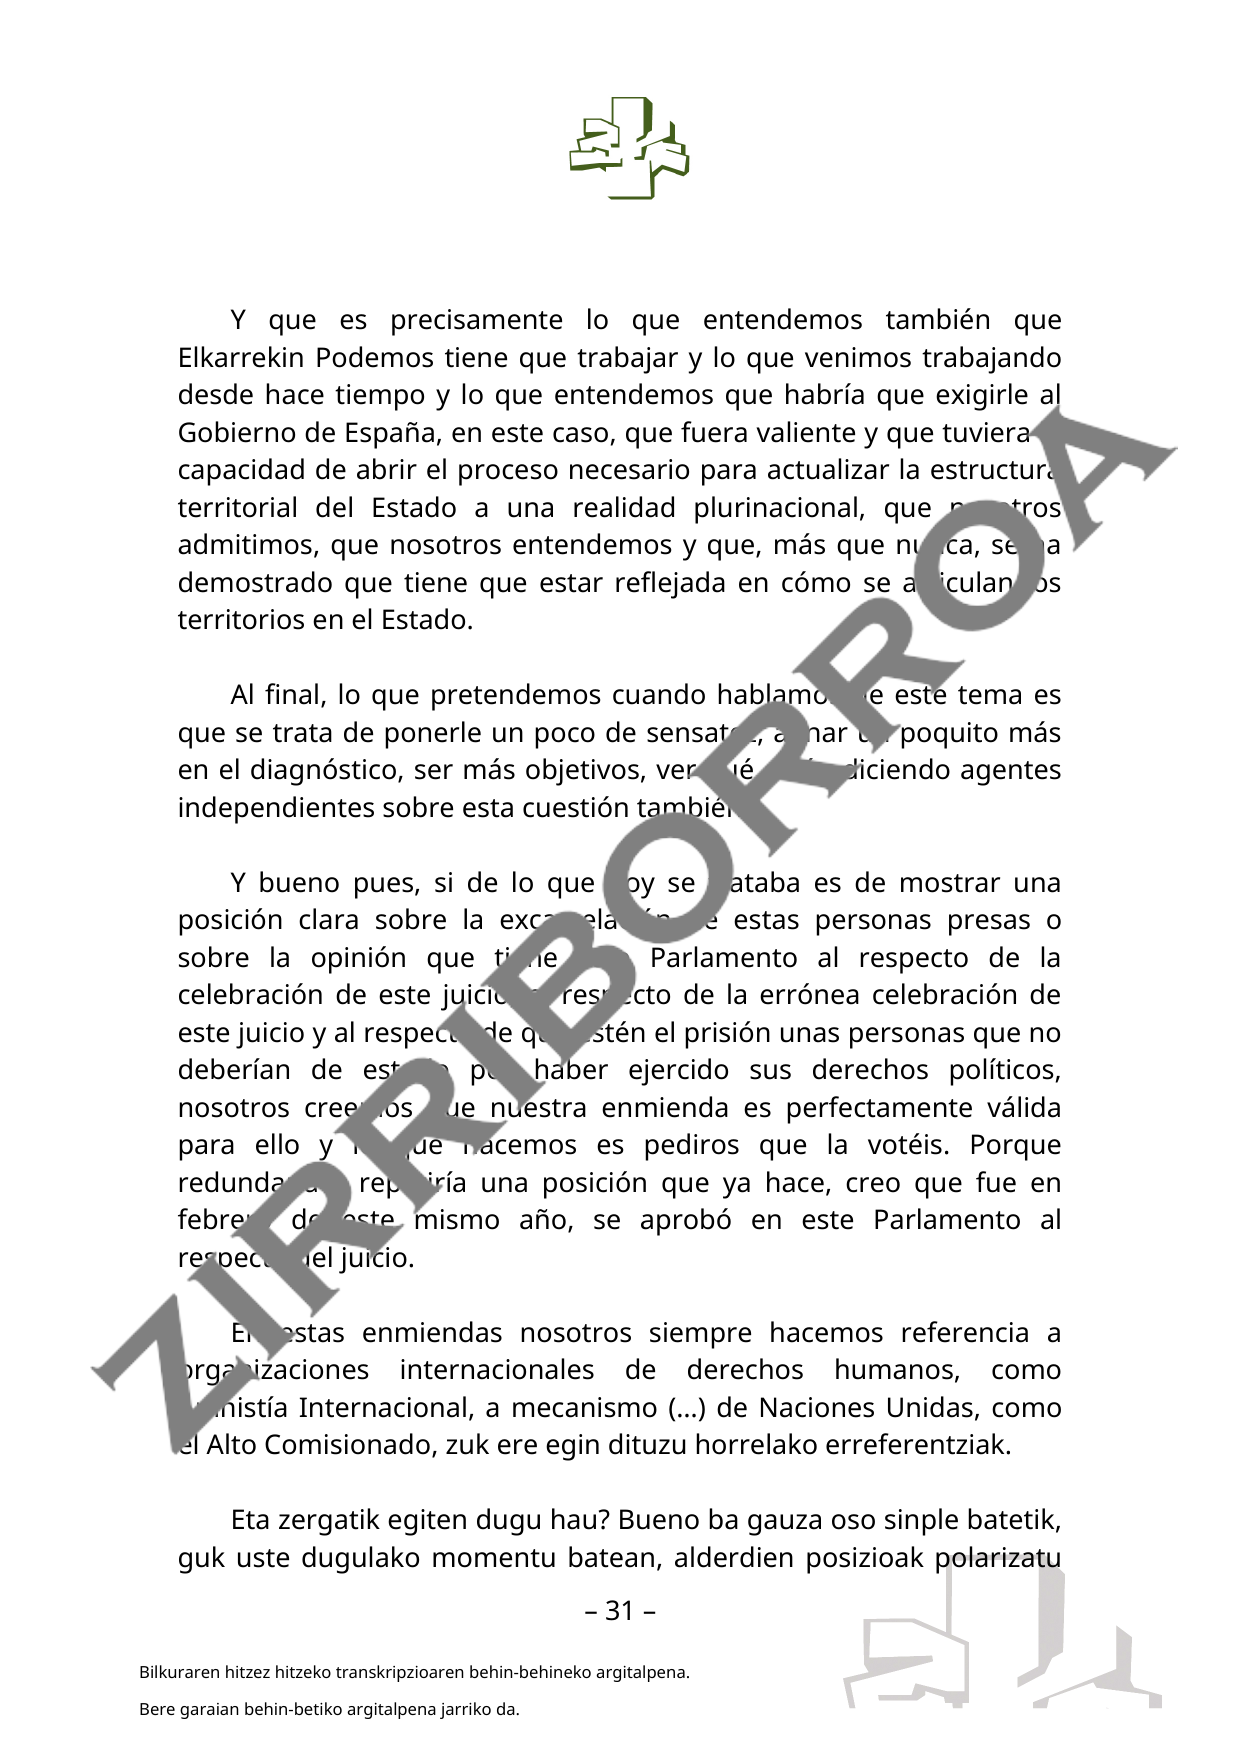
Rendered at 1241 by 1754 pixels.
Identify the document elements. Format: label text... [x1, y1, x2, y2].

text Al final, lo que pretendemos cuando hablamos de este tema es que se trata de ponerle un poco de sensatez, afinar un poquito más en el diagnóstico, ser más objetivos, ver qué están diciendo agentes independientes sobre esta cuestión también. [177, 675, 1063, 825]
text En estas enmiendas nosotros siempre hacemos referencia a organizaciones internacionales de derechos humanos, como Amnistía Internacional, a mecanismo (…) de Naciones Unidas, como el Alto Comisionado, zuk ere egin dituzu horrelako erreferentziak. [177, 1312, 1063, 1462]
picture [797, 1491, 1169, 1710]
text Y que es precisamente lo que entendemos también que Elkarrekin Podemos tiene que trabajar y lo que venimos trabajando desde hace tiempo y lo que entendemos que habría que exigirle al Gobierno de España, en este caso, que fuera valiente y que tuviera la capacidad de abrir el proceso necesario para actualizar la estructura territorial del Estado a una realidad plurinacional, que nosotros admitimos, que nosotros entendemos y que, más que nunca, se ha demostrado que tiene que estar reflejada en cómo se articulan los territorios en el Estado. [177, 300, 1063, 637]
text Y bueno pues, si de lo que hoy se trataba es de mostrar una posición clara sobre la excarcelación de estas personas presas o sobre la opinión que tiene este Parlamento al respecto de la celebración de este juicio, al respecto de la errónea celebración de este juicio y al respecto de que estén el prisión unas personas que no deberían de estarlo por haber ejercido sus derechos políticos, nosotros creemos que nuestra enmienda es perfectamente válida para ello y lo que hacemos es pediros que la votéis. Porque redundaría y repetiría una posición que ya hace, creo que fue en febrero de este mismo año, se aprobó en este Parlamento al respecto del juicio. [177, 862, 1063, 1275]
picture [540, 74, 718, 223]
